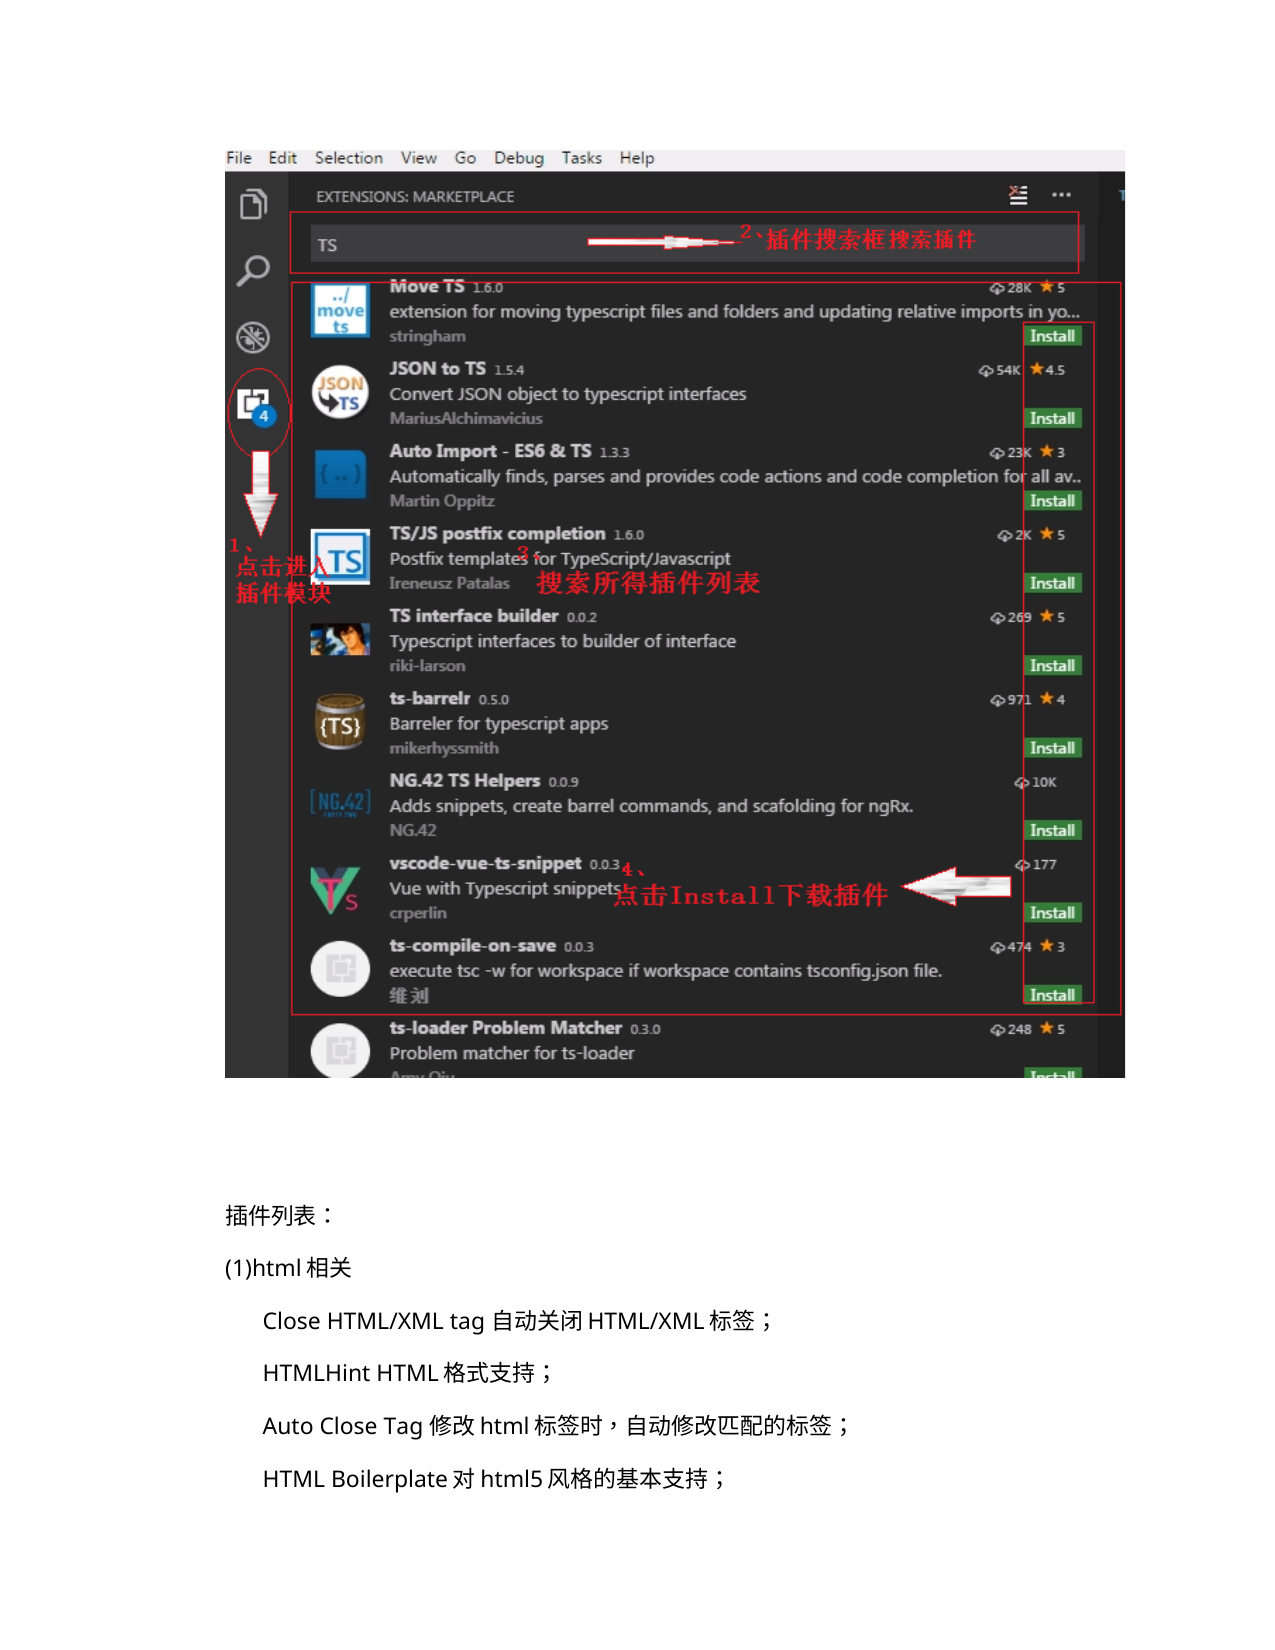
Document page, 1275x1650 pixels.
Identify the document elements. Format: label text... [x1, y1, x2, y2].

text 插件列表： [225, 1197, 1087, 1231]
text HTMLHint HTML格式支持； [262, 1355, 1087, 1388]
picture [225, 150, 1125, 1078]
text Close HTML/XML tag 自动关闭HTML/XML标签； [262, 1303, 1087, 1336]
text (1)html相关 [225, 1250, 1087, 1283]
text HTML Boilerplate对html5风格的基本支持； [262, 1460, 1087, 1494]
text Auto Close Tag 修改html标签时，自动修改匹配的标签； [262, 1408, 1087, 1441]
